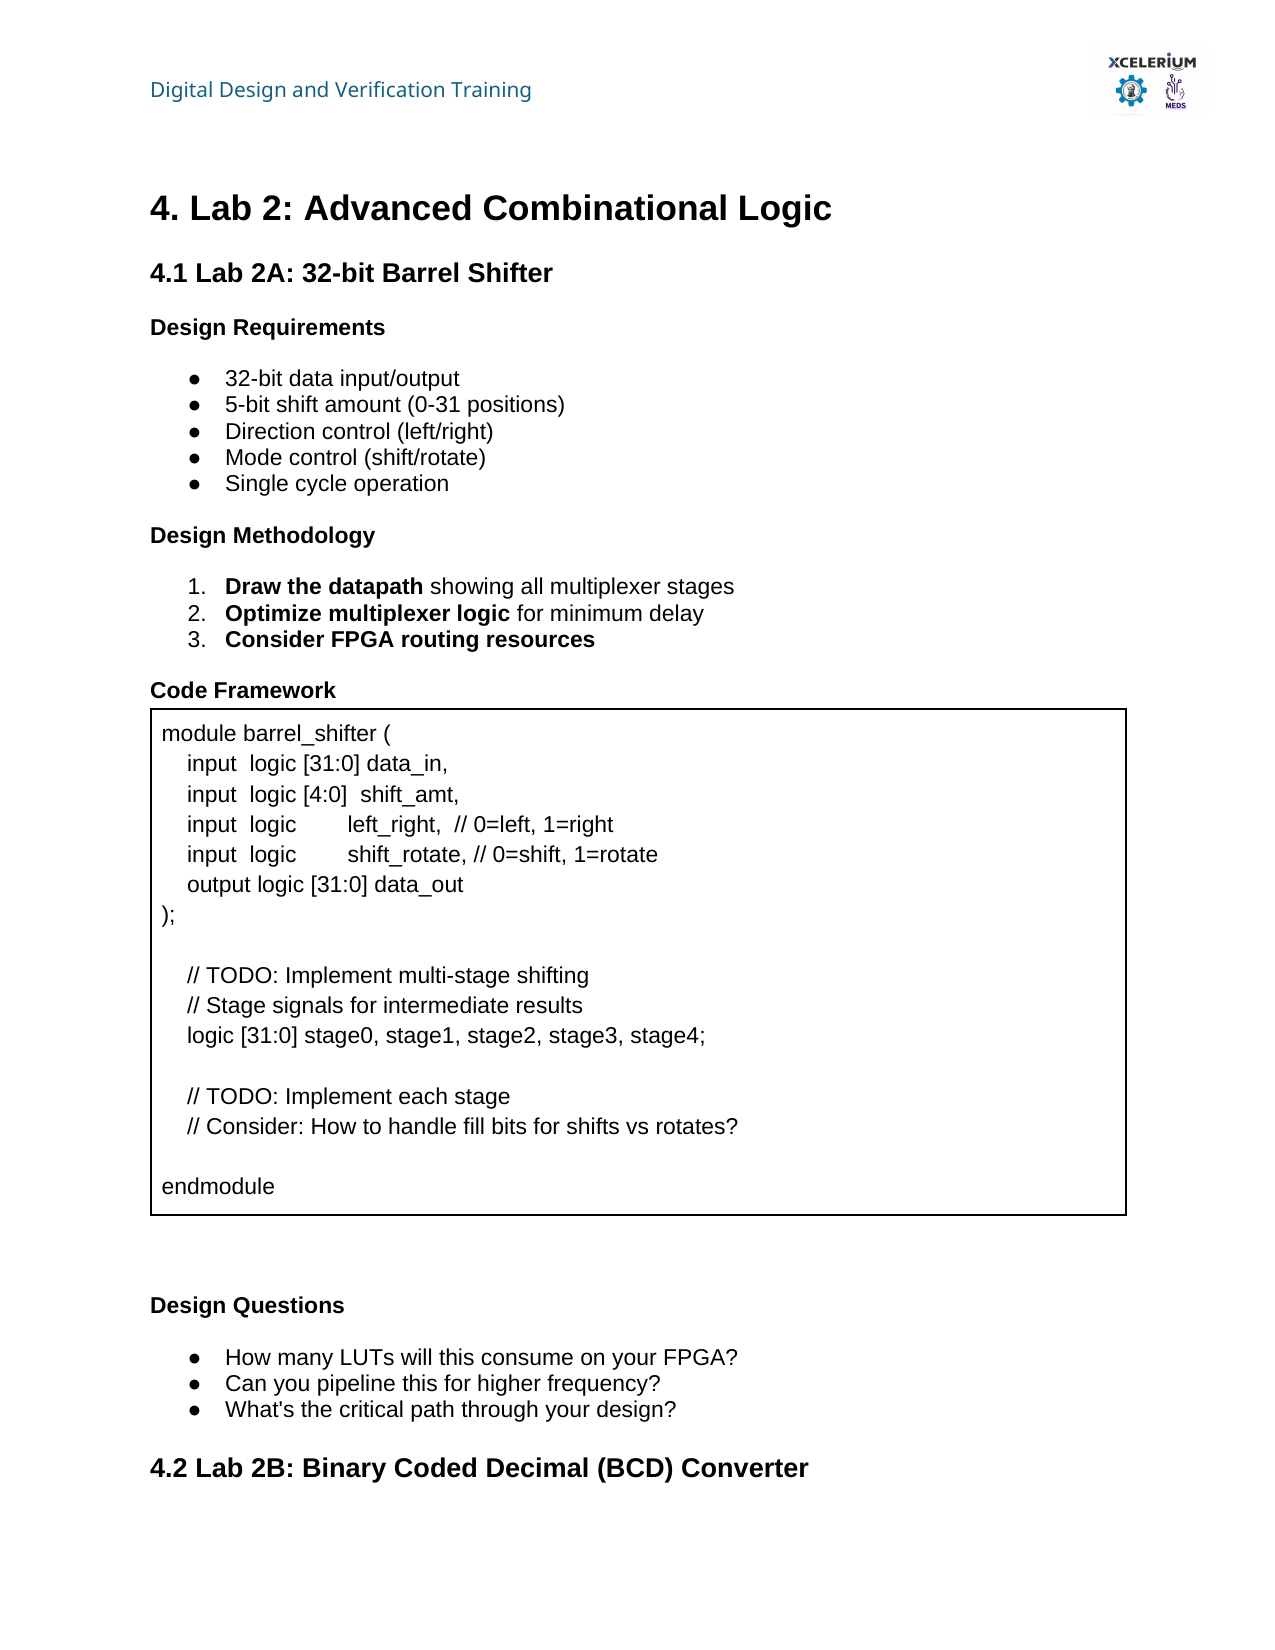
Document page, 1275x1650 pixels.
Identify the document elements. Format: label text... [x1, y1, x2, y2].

list Mode control (shift/rotate) [187, 444, 1125, 470]
list How many LUTs will this consume on your FPGA? [187, 1344, 1125, 1370]
subtitle Code Framework [150, 677, 1125, 703]
picture [1088, 46, 1211, 117]
subtitle 4. Lab 2: Advanced Combinational Logic [150, 187, 1125, 228]
list 5-bit shift amount (0-31 positions) [187, 391, 1125, 418]
table_header module barrel_shifter ( input logic [31:0] data_in, input logic [4:0] shift_amt, input logic left_right, // 0=left, 1=right input logic shift_rotate, // 0=shift, 1=rotate output logic [31:0] data_out ); // TODO: Implement multi-stage shifting // Stage signals for intermediate results logic [31:0] stage0, stage1, stage2, stage3, stage4; // TODO: Implement each stage // Consider: How to handle fill bits for shifts vs rotates? endmodule [152, 710, 1125, 1214]
subtitle Design Questions [150, 1292, 1125, 1319]
list Consider FPGA routing resources [187, 626, 1125, 652]
list Single cycle operation [187, 470, 1125, 497]
list What's the critical path through your design? [187, 1396, 1125, 1423]
list Can you pipeline this for higher frequency? [187, 1370, 1125, 1396]
list Draw the datapath showing all multiplexer stages [187, 573, 1125, 599]
list Optimize multiplexer logic for minimum delay [187, 599, 1125, 626]
list 32-bit data input/output [187, 365, 1125, 391]
list Direction control (left/right) [187, 418, 1125, 444]
subtitle Design Requirements [150, 314, 1125, 340]
subtitle 4.1 Lab 2A: 32-bit Barrel Shifter [150, 257, 1125, 289]
subtitle Design Methodology [150, 522, 1125, 548]
subtitle 4.2 Lab 2B: Binary Coded Decimal (BCD) Converter [150, 1452, 1125, 1483]
